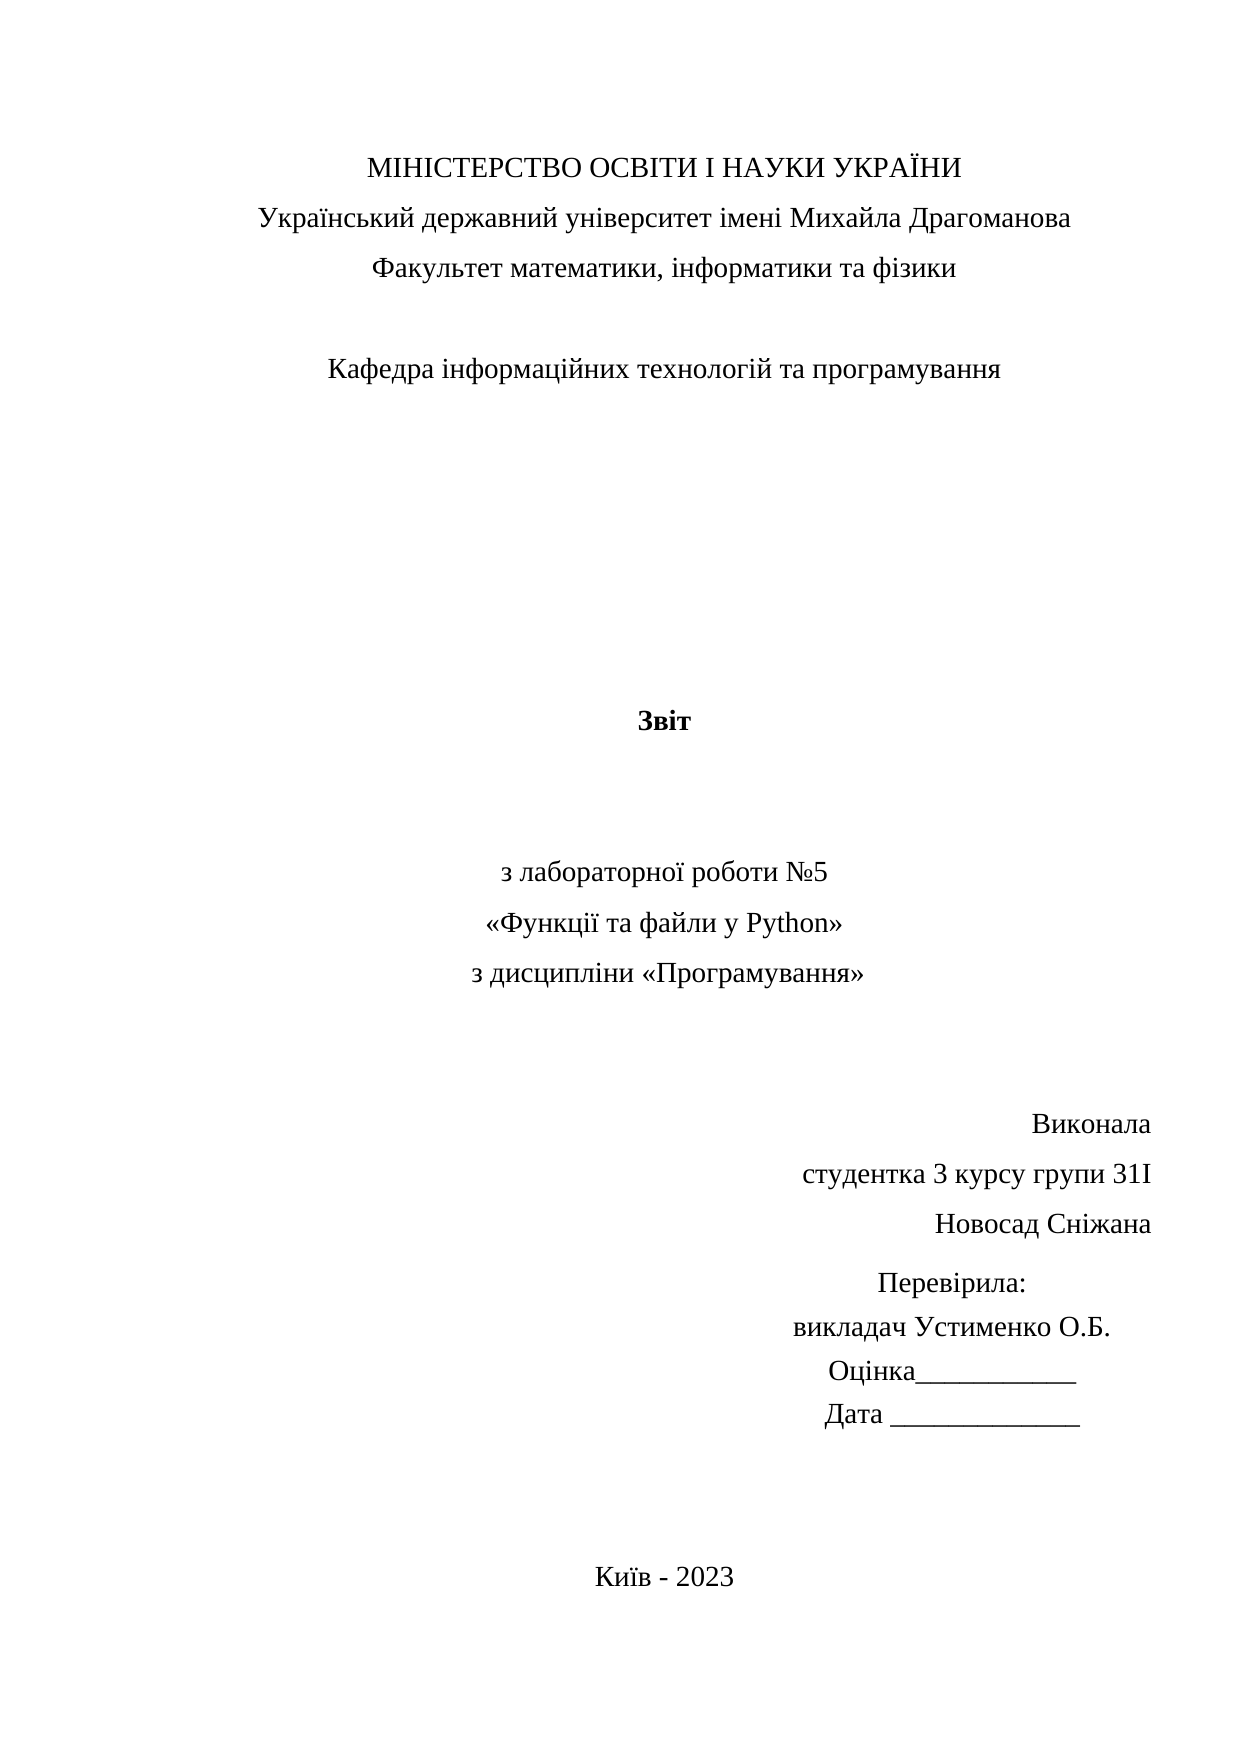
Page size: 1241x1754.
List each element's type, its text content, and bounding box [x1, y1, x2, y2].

text з дисципліни «Програмування» [177, 955, 1151, 988]
text Виконала [177, 1106, 1151, 1139]
text студентка 3 курсу групи 31І [177, 1156, 1151, 1190]
text Факультет математики, інформатики та фізики [177, 251, 1151, 284]
text МІНІСТЕРСТВО ОСВІТИ І НАУКИ УКРАЇНИ [177, 150, 1151, 183]
text Український державний університет імені Михайла Драгоманова [177, 200, 1151, 234]
text Звіт [177, 703, 1151, 737]
text Київ - 2023 [177, 1559, 1151, 1592]
text «Функції та файли у Python» [177, 905, 1151, 938]
text Кафедра інформаційних технологій та програмування [177, 351, 1151, 385]
text Новосад Сніжана [177, 1207, 1151, 1240]
text з лабораторної роботи №5 [177, 854, 1151, 888]
